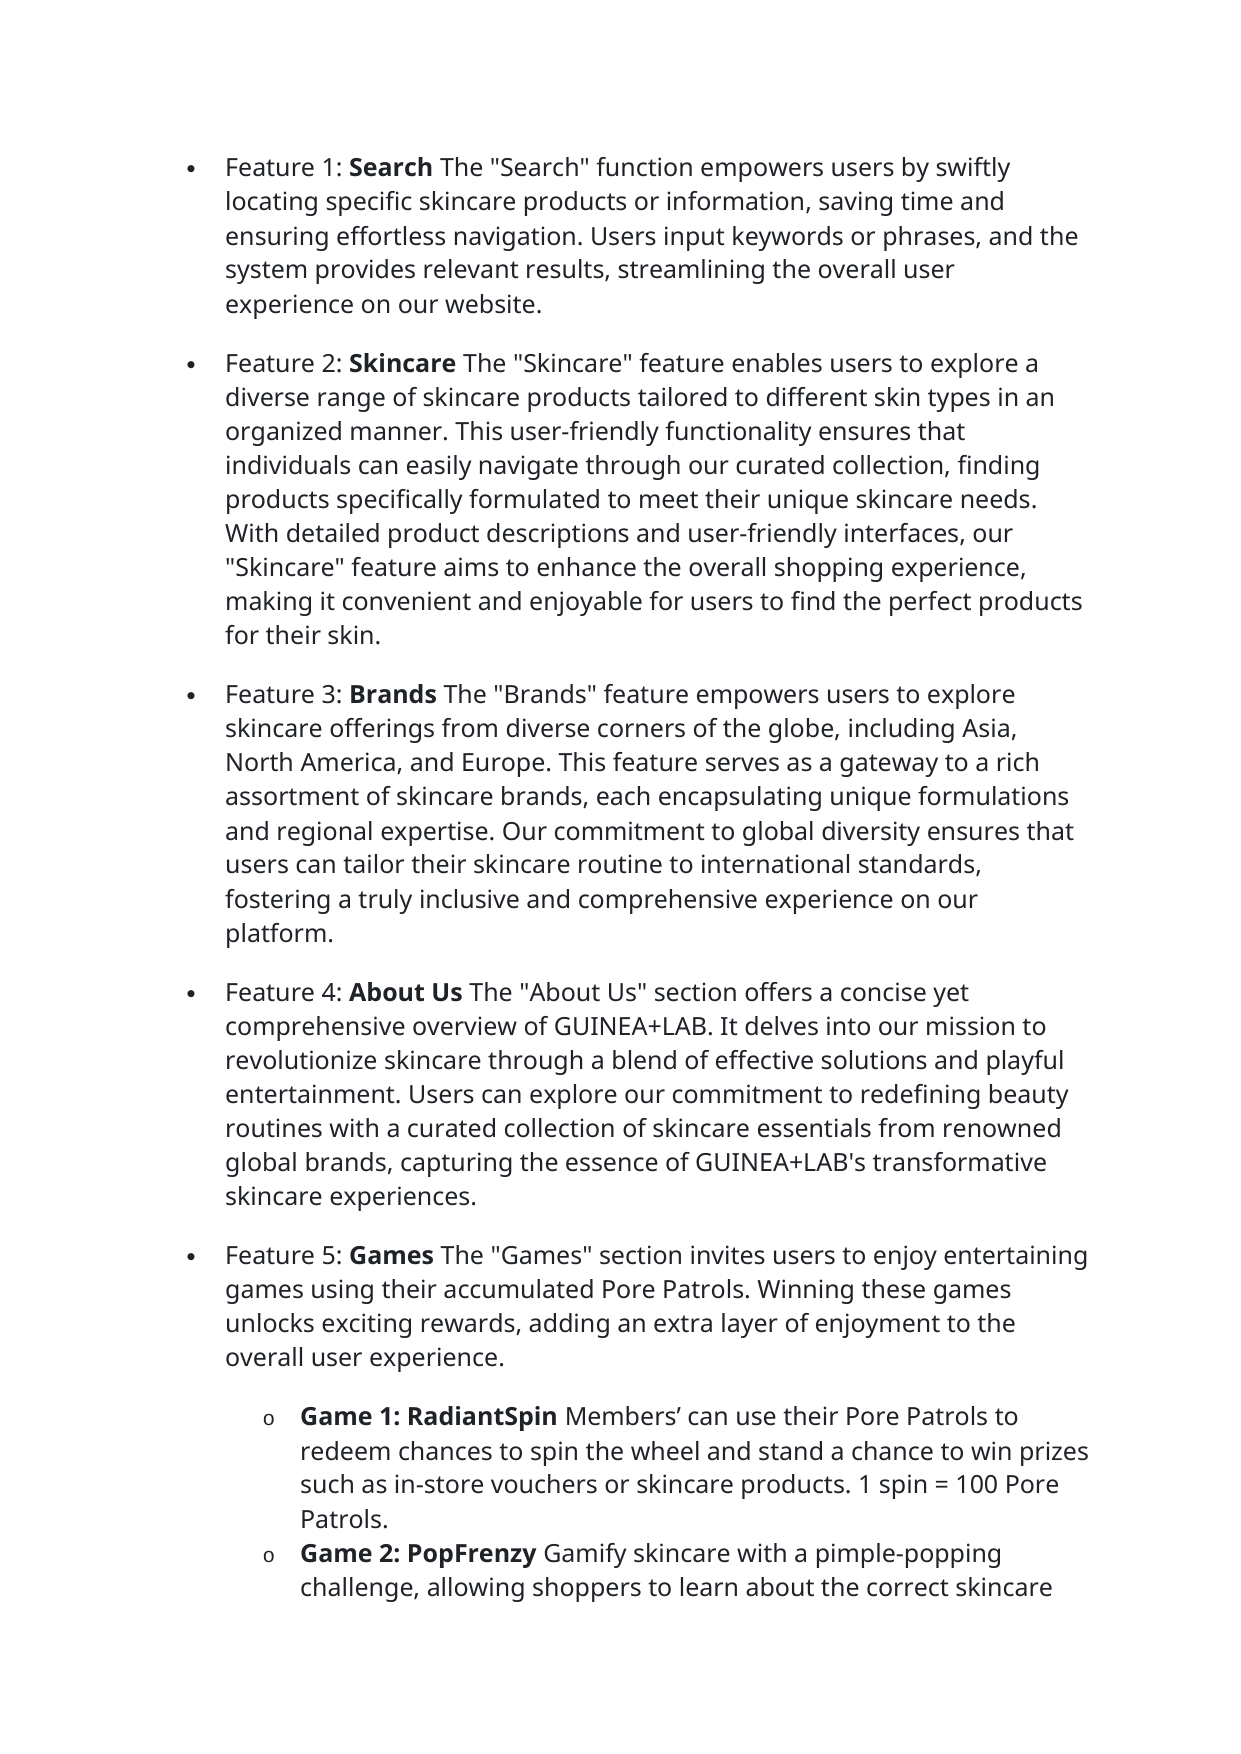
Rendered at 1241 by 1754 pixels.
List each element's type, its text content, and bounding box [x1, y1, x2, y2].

list Game 1: RadiantSpin Members’ can use their Pore Patrols to redeem chances to spin the wheel and stand a chance to win prizes such as in-store vouchers or skincare products. 1 spin = 100 Pore Patrols. [262, 1399, 1090, 1535]
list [262, 1535, 1090, 1603]
list Feature 4: About Us The "About Us" section offers a concise yet comprehensive overview of GUINEA+LAB. It delves into our mission to revolutionize skincare through a blend of effective solutions and playful entertainment. Users can explore our commitment to redefining beauty routines with a curated collection of skincare essentials from renowned global brands, capturing the essence of GUINEA+LAB's transformative skincare experiences. [187, 974, 1090, 1213]
list Feature 5: Games The "Games" section invites users to enjoy entertaining games using their accumulated Pore Patrols. Winning these games unlocks exciting rewards, adding an extra layer of enjoyment to the overall user experience. [187, 1238, 1090, 1374]
list Feature 1: Search The "Search" function empowers users by swiftly locating specific skincare products or information, saving time and ensuring effortless navigation. Users input keywords or phrases, and the system provides relevant results, streamlining the overall user experience on our website. [187, 150, 1090, 320]
list Feature 3: Brands The "Brands" feature empowers users to explore skincare offerings from diverse corners of the globe, including Asia, North America, and Europe. This feature serves as a gateway to a rich assortment of skincare brands, each encapsulating unique formulations and regional expertise. Our commitment to global diversity ensures that users can tailor their skincare routine to international standards, fostering a truly inclusive and comprehensive experience on our platform. [187, 677, 1090, 949]
list Feature 2: Skincare The "Skincare" feature enables users to explore a diverse range of skincare products tailored to different skin types in an organized manner. This user-friendly functionality ensures that individuals can easily navigate through our curated collection, finding products specifically formulated to meet their unique skincare needs. With detailed product descriptions and user-friendly interfaces, our "Skincare" feature aims to enhance the overall shopping experience, making it convenient and enjoyable for users to find the perfect products for their skin. [187, 345, 1090, 652]
